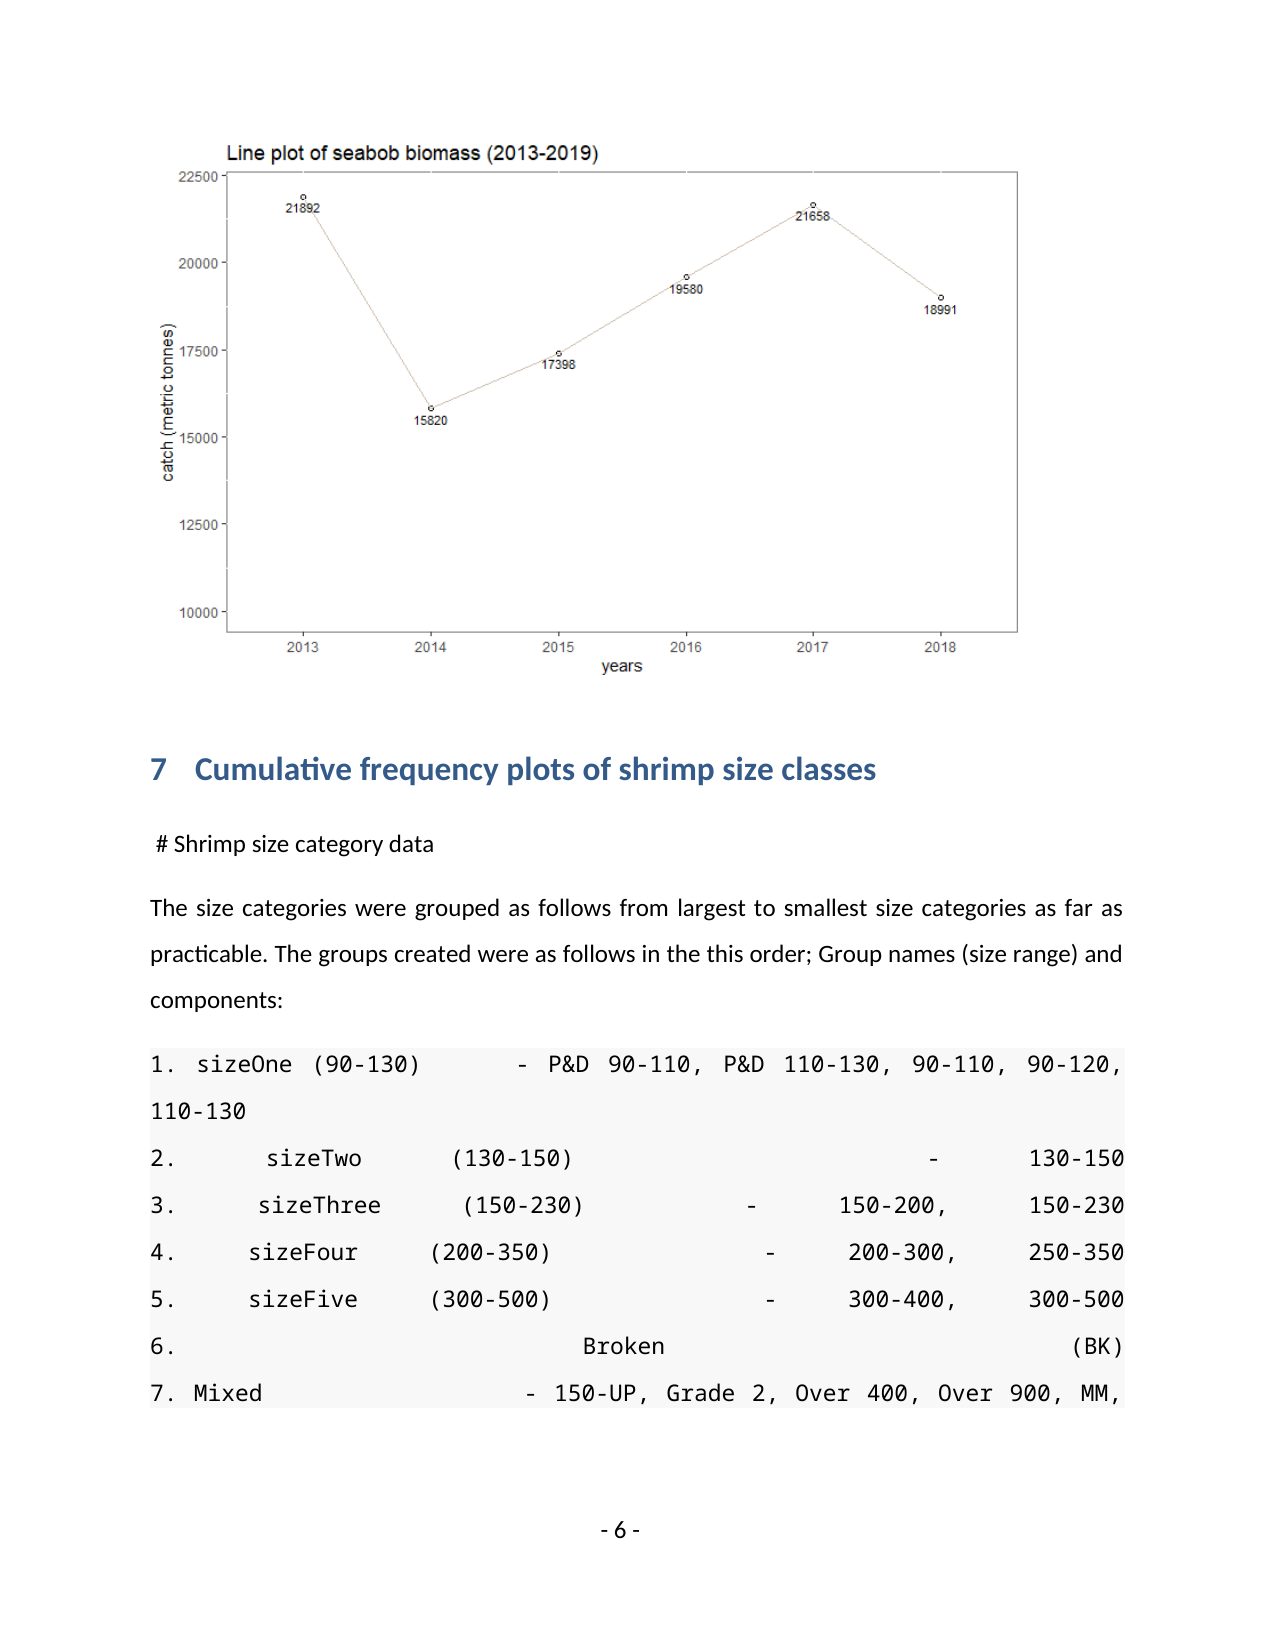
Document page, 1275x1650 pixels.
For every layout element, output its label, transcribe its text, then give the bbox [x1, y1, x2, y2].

text The size categories were grouped as follows from largest to smallest size categories as far as practicable. The groups created were as follows in the this order; Group names (size range) and components: [150, 892, 1125, 1014]
subtitle Cumulative frequency plots of shrimp size classes [150, 748, 1125, 789]
text # Shrimp size category data [150, 828, 1125, 858]
picture [150, 136, 1025, 683]
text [150, 1048, 1125, 1408]
